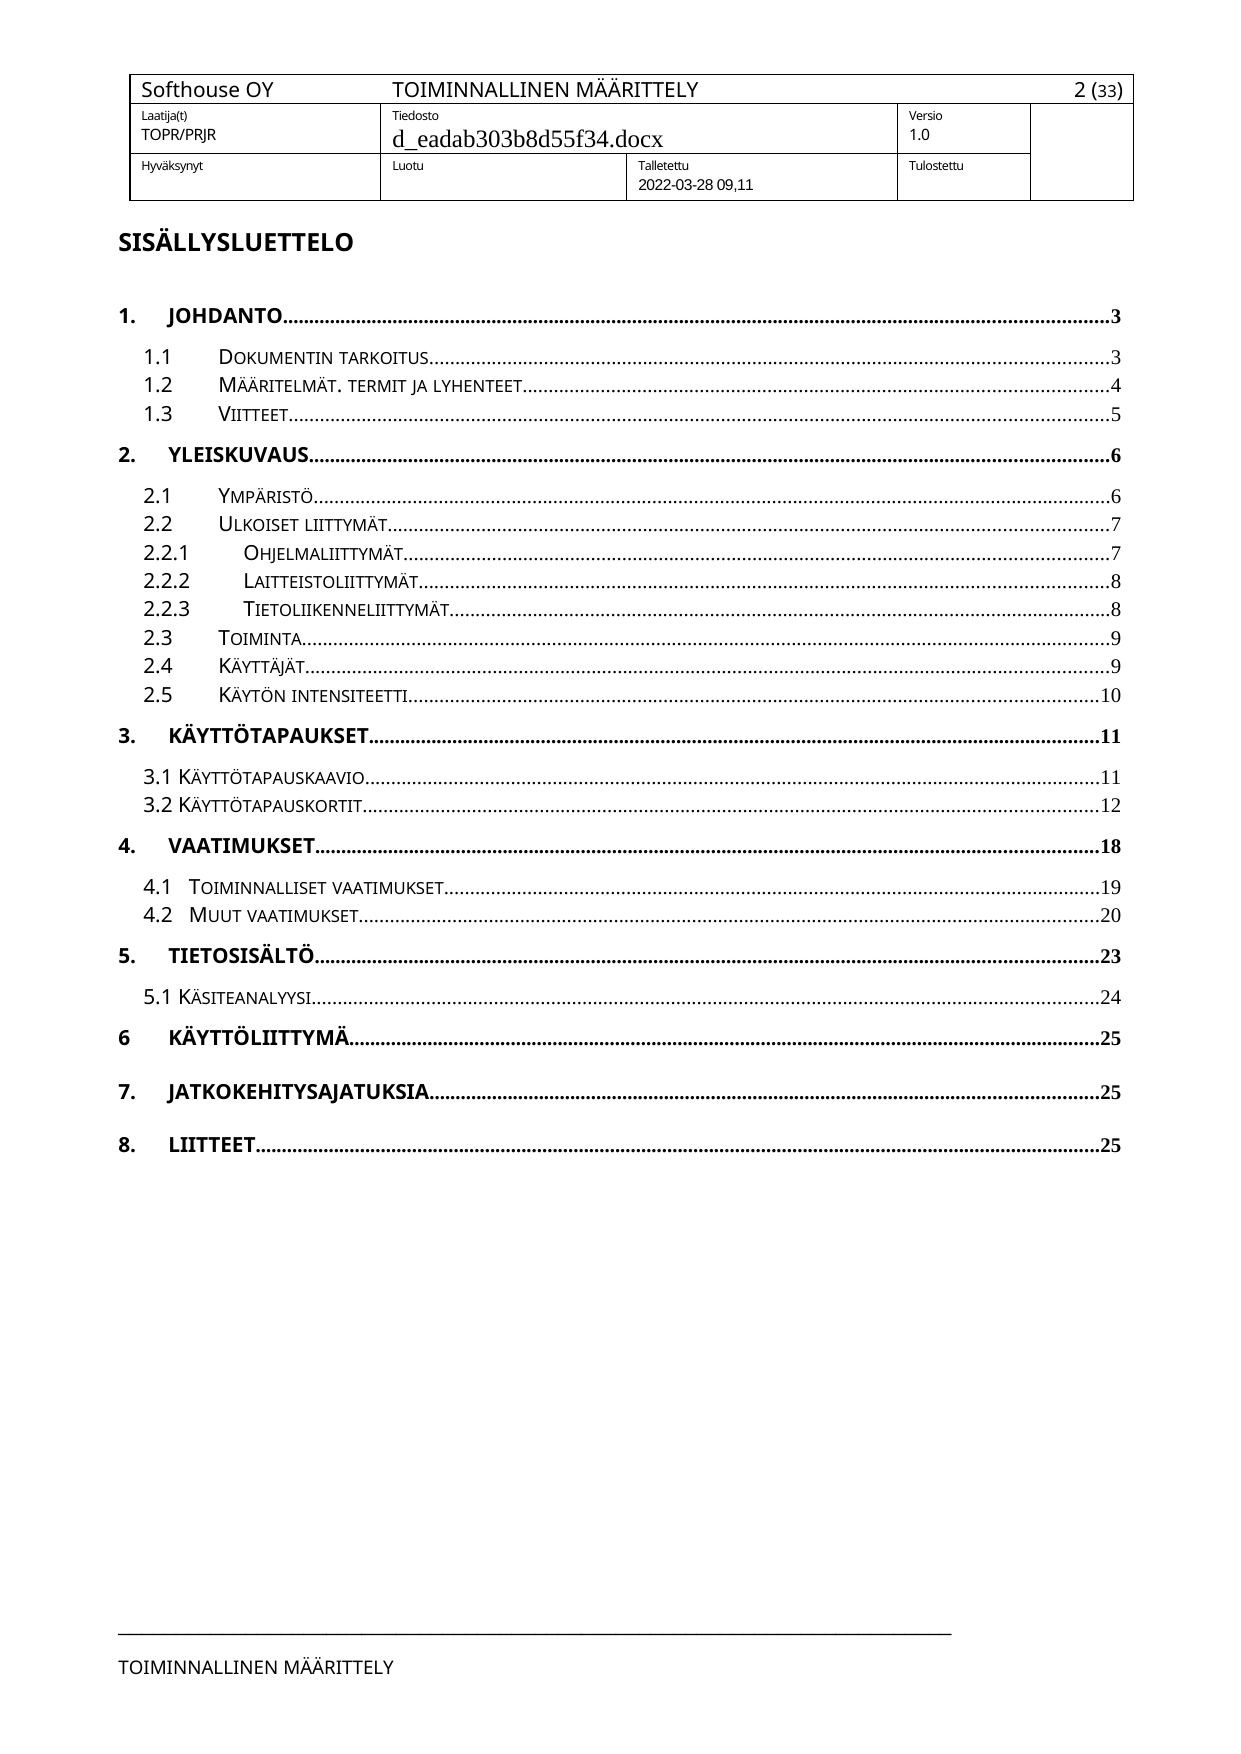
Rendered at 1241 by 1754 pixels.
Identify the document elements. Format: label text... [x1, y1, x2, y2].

text 2.2.1 Ohjelmaliittymät 7 [143, 538, 1122, 566]
text 1.1 Dokumentin tarkoitus 3 [143, 342, 1122, 371]
text 5.1 Käsiteanalyysi 24 [143, 982, 1122, 1011]
text 1. JOHDANTO 3 [118, 301, 1122, 329]
text 2.1 Ympäristö 6 [143, 481, 1122, 509]
text 7. JATKOKEHITYSAJATUKSIA 25 [118, 1077, 1122, 1105]
text 3.2 Käyttötapauskortit 12 [143, 790, 1122, 819]
text 2.4 Käyttäjät 9 [143, 651, 1122, 680]
text 8. LIITTEET 25 [118, 1130, 1122, 1159]
text 2. YLEISKUVAUS 6 [118, 440, 1122, 468]
text SISÄLLYSLUETTELO [118, 225, 1122, 259]
text 2.3 Toiminta 9 [143, 623, 1122, 651]
text 1.2 Määritelmät. termit ja lyhenteet 4 [143, 371, 1122, 399]
text 4.2 Muut vaatimukset 20 [143, 901, 1122, 929]
text 2.2 Ulkoiset liittymät 7 [143, 509, 1122, 538]
text 2.5 Käytön intensiteetti 10 [143, 680, 1122, 708]
text 2.2.2 Laitteistoliittymät 8 [143, 566, 1122, 594]
text 3.1 Käyttötapauskaavio 11 [143, 762, 1122, 790]
text 6 KÄYTTÖLIITTYMÄ 25 [118, 1023, 1122, 1052]
text 4.1 Toiminnalliset vaatimukset 19 [143, 872, 1122, 901]
text 5. TIETOSISÄLTÖ 23 [118, 941, 1122, 970]
text 4. VAATIMUKSET 18 [118, 831, 1122, 859]
text 2.2.3 Tietoliikenneliittymät 8 [143, 594, 1122, 623]
text 1.3 Viitteet 5 [143, 399, 1122, 427]
text 3. KÄYTTÖTAPAUKSET 11 [118, 721, 1122, 749]
